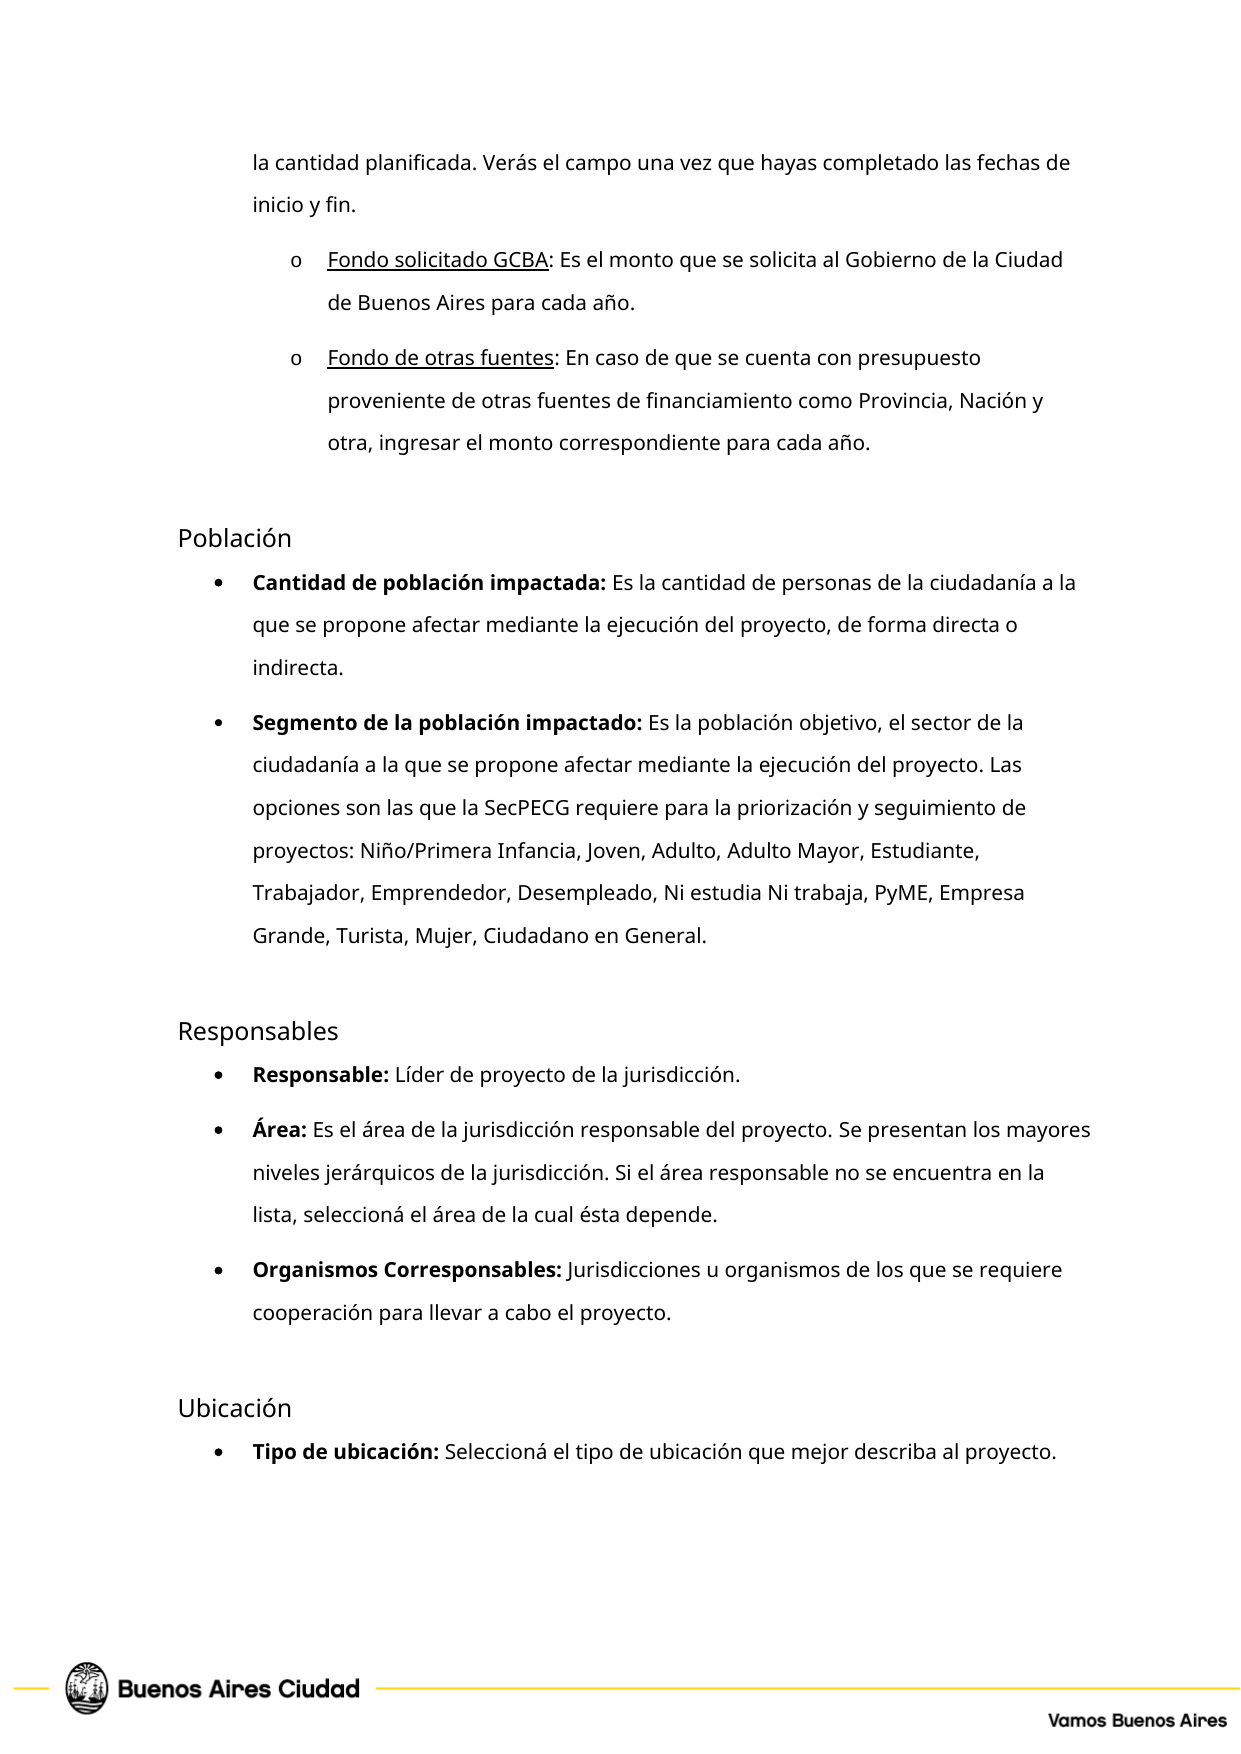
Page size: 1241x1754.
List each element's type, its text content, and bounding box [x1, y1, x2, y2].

list Tipo de ubicación: Seleccioná el tipo de ubicación que mejor describa al proyecto. [215, 1437, 1093, 1466]
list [215, 148, 1093, 219]
subtitle Ubicación [177, 1391, 1093, 1425]
list Cantidad de población impactada: Es la cantidad de personas de la ciudadanía a la que se propone afectar mediante la ejecución del proyecto, de forma directa o indirecta. [215, 568, 1093, 681]
list Organismos Corresponsables: Jurisdicciones u organismos de los que se requiere cooperación para llevar a cabo el proyecto. [215, 1256, 1093, 1327]
list Fondo de otras fuentes: En caso de que se cuenta con presupuesto proveniente de otras fuentes de financiamiento como Provincia, Nación y otra, ingresar el monto correspondiente para cada año. [290, 343, 1093, 457]
list Segmento de la población impactado: Es la población objetivo, el sector de la ciudadanía a la que se propone afectar mediante la ejecución del proyecto. Las opciones son las que la SecPECG requiere para la priorización y seguimiento de proyectos: Niño/Primera Infancia, Joven, Adulto, Adulto Mayor, Estudiante, Trabajador, Emprendedor, Desempleado, Ni estudia Ni trabaja, PyME, Empresa Grande, Turista, Mujer, Ciudadano en General. [215, 708, 1093, 949]
list Área: Es el área de la jurisdicción responsable del proyecto. Se presentan los mayores niveles jerárquicos de la jurisdicción. Si el área responsable no se encuentra en la lista, seleccioná el área de la cual ésta depende. [215, 1115, 1093, 1229]
picture [13, 1657, 1241, 1752]
list Fondo solicitado GCBA: Es el monto que se solicita al Gobierno de la Ciudad de Buenos Aires para cada año. [290, 245, 1093, 316]
subtitle Responsables [177, 1013, 1093, 1048]
list Responsable: Líder de proyecto de la jurisdicción. [215, 1060, 1093, 1088]
subtitle Población [177, 521, 1093, 555]
